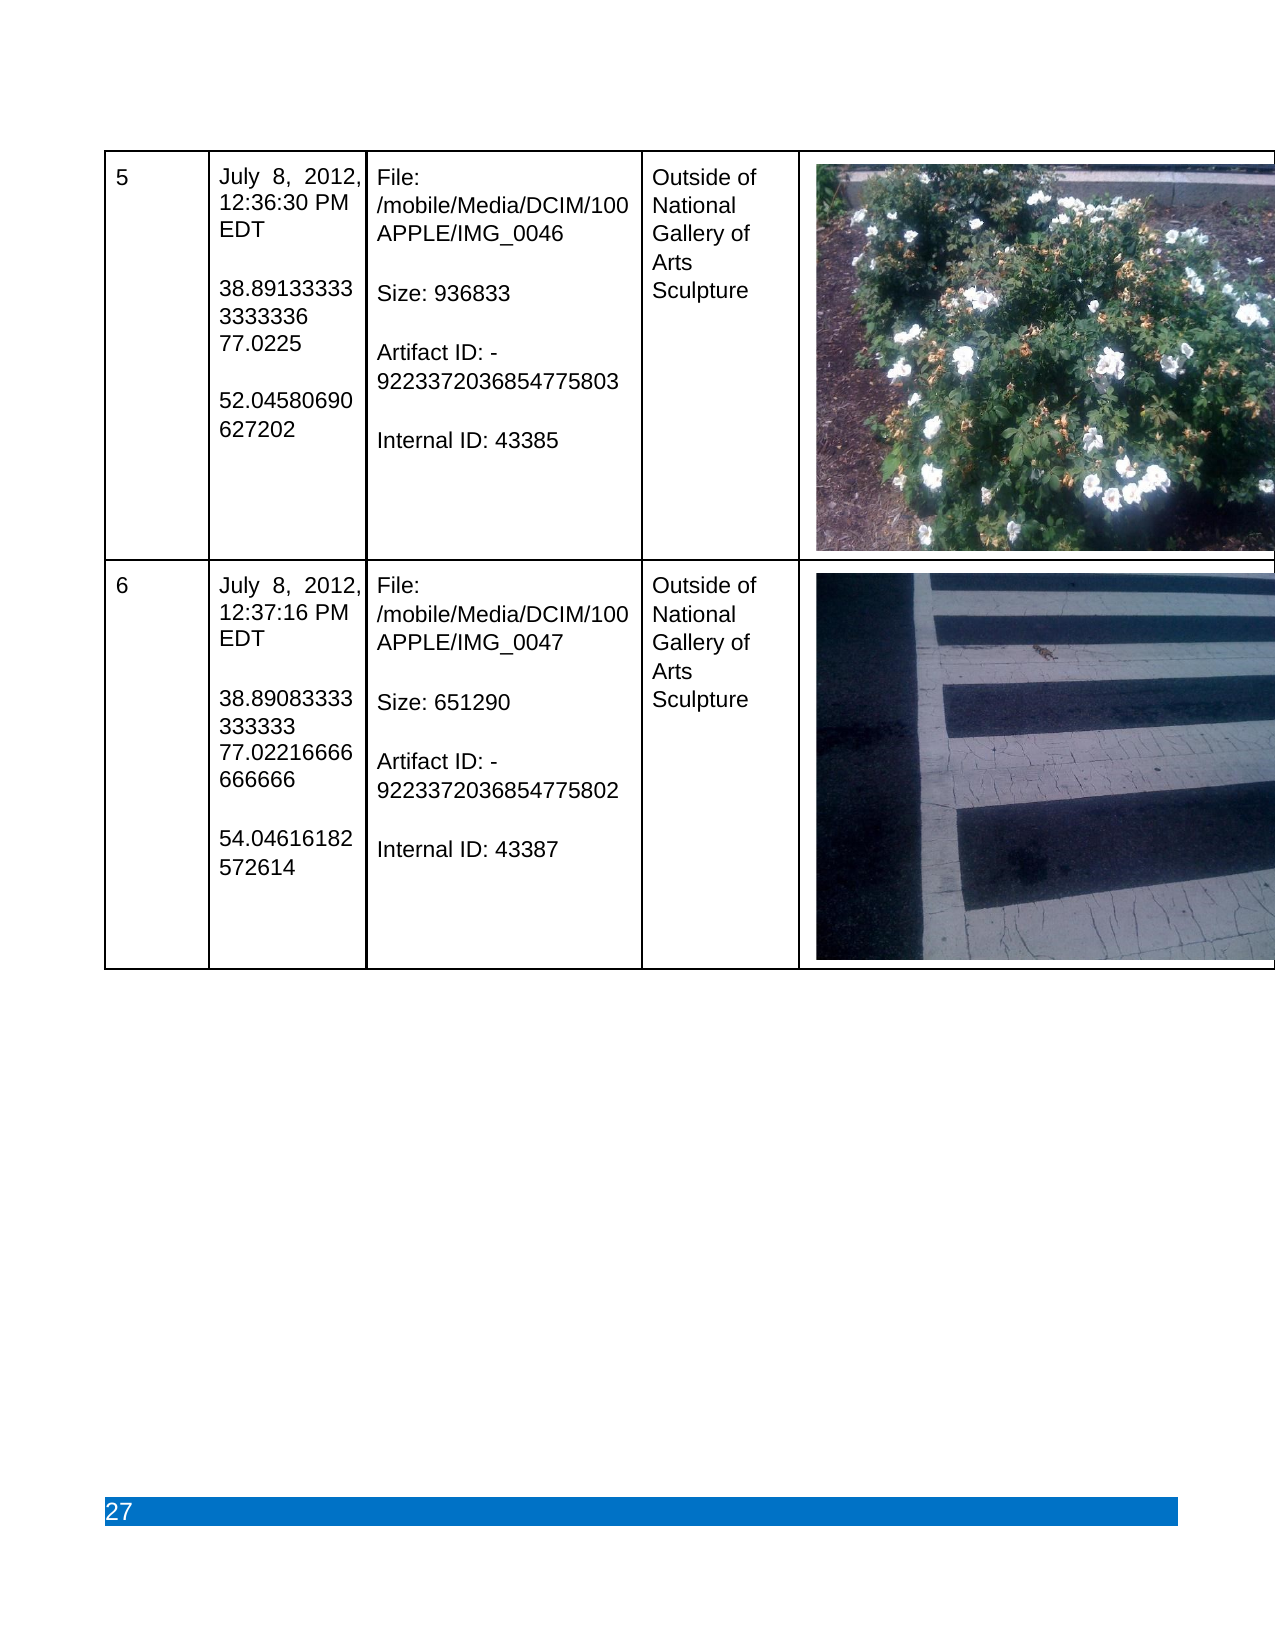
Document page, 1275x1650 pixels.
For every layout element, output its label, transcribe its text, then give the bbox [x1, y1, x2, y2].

table_cell 6 [106, 561, 208, 968]
table_header File: /mobile/Media/DCIM/100 APPLE/IMG_0046 Size: 936833 Artifact ID: - 9223372036854775803 Internal ID: 43385 [368, 152, 641, 559]
table_cell July 8, 2012, 12:37:16 PM EDT 38.89083333 333333 77.02216666 666666 54.04616182 572614 [210, 561, 365, 968]
table_cell [800, 561, 1274, 968]
picture [816, 573, 1275, 960]
table_header [800, 152, 1274, 559]
table_header July 8, 2012, 12:36:30 PM EDT 38.89133333 3333336 77.0225 52.04580690 627202 [210, 152, 365, 559]
table_header Outside of National Gallery of Arts Sculpture [643, 152, 798, 559]
table_cell File: /mobile/Media/DCIM/100 APPLE/IMG_0047 Size: 651290 Artifact ID: - 9223372036854775802 Internal ID: 43387 [368, 561, 641, 968]
picture [816, 164, 1275, 551]
table_cell Outside of National Gallery of Arts Sculpture [643, 561, 798, 968]
table_header 5 [106, 152, 208, 559]
